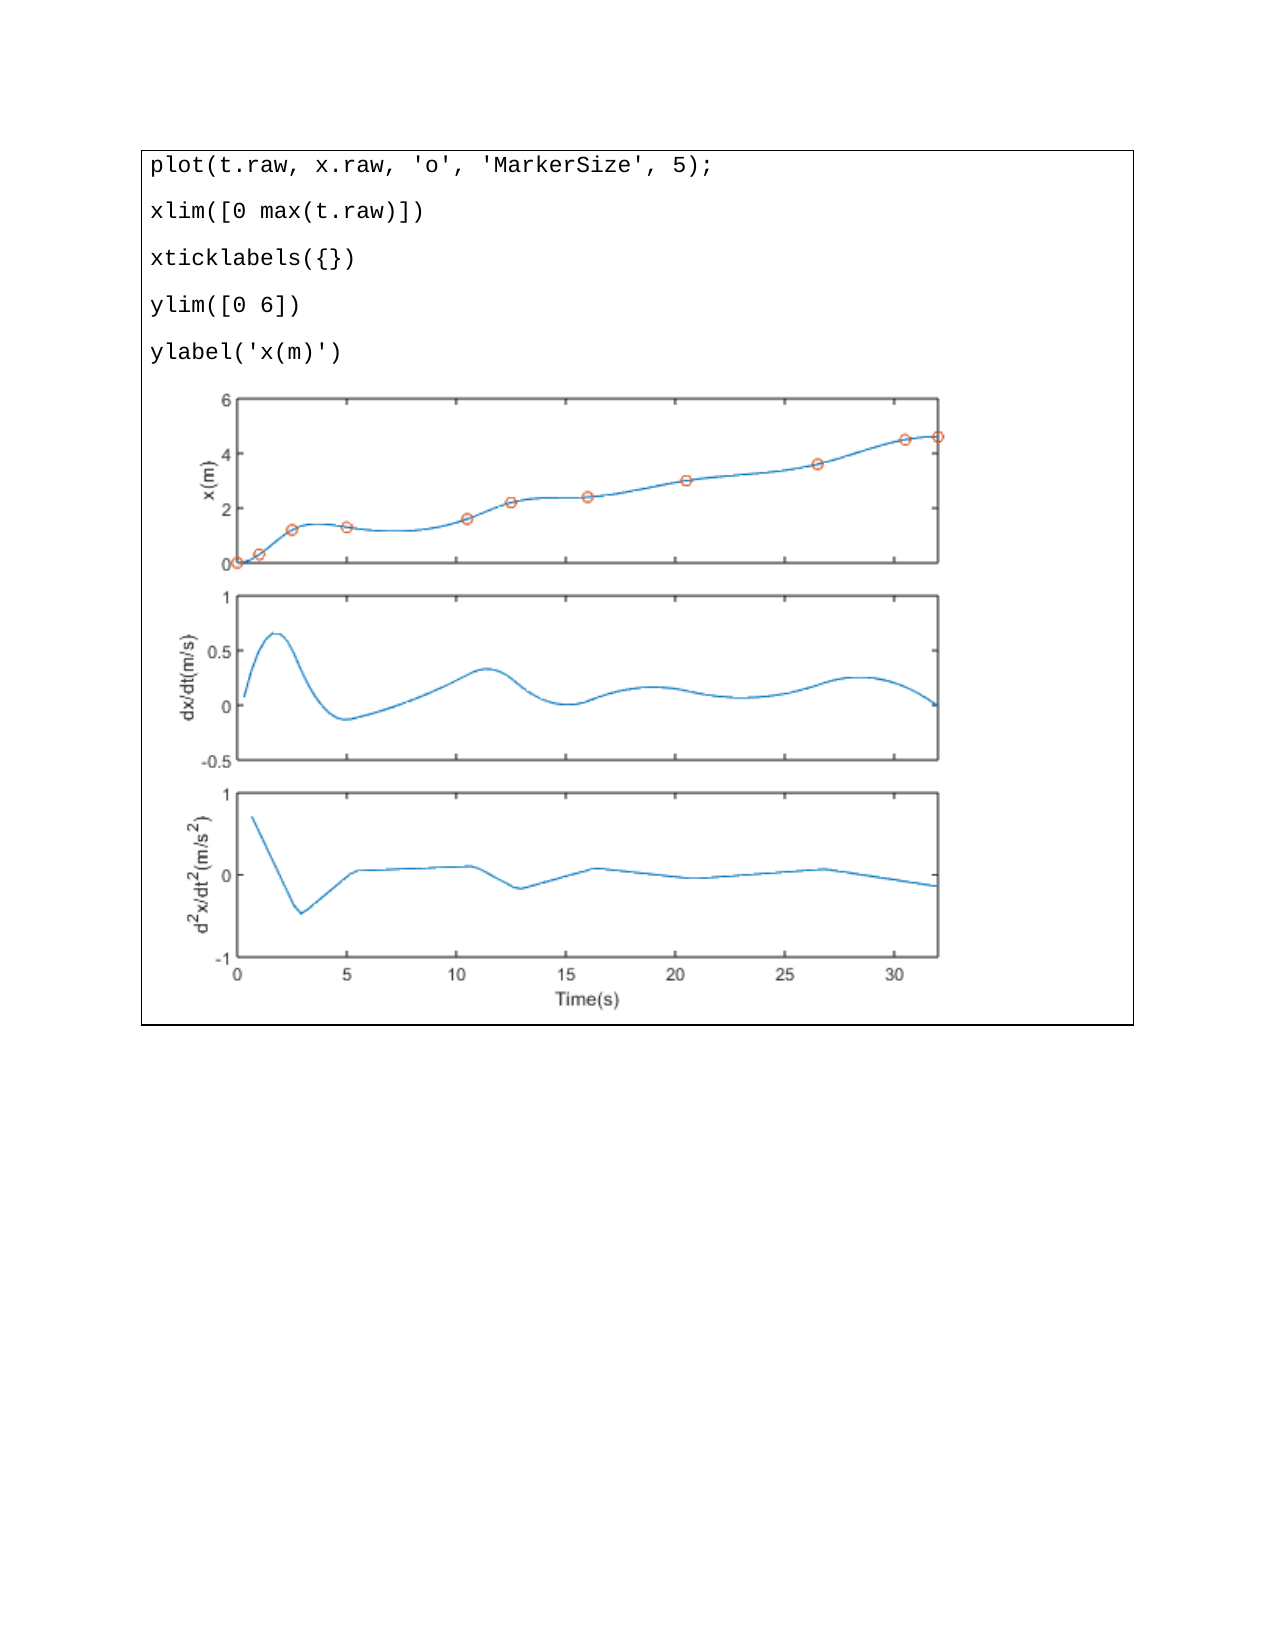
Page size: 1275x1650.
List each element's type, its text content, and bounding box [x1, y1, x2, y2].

text ylim([0 6]) [142, 290, 1133, 319]
text xticklabels({}) [142, 243, 1133, 273]
text plot(t.raw, x.raw, 'o', 'MarkerSize', 5); [142, 151, 1133, 179]
picture [150, 366, 1025, 1023]
text xlim([0 max(t.raw)]) [142, 197, 1133, 226]
